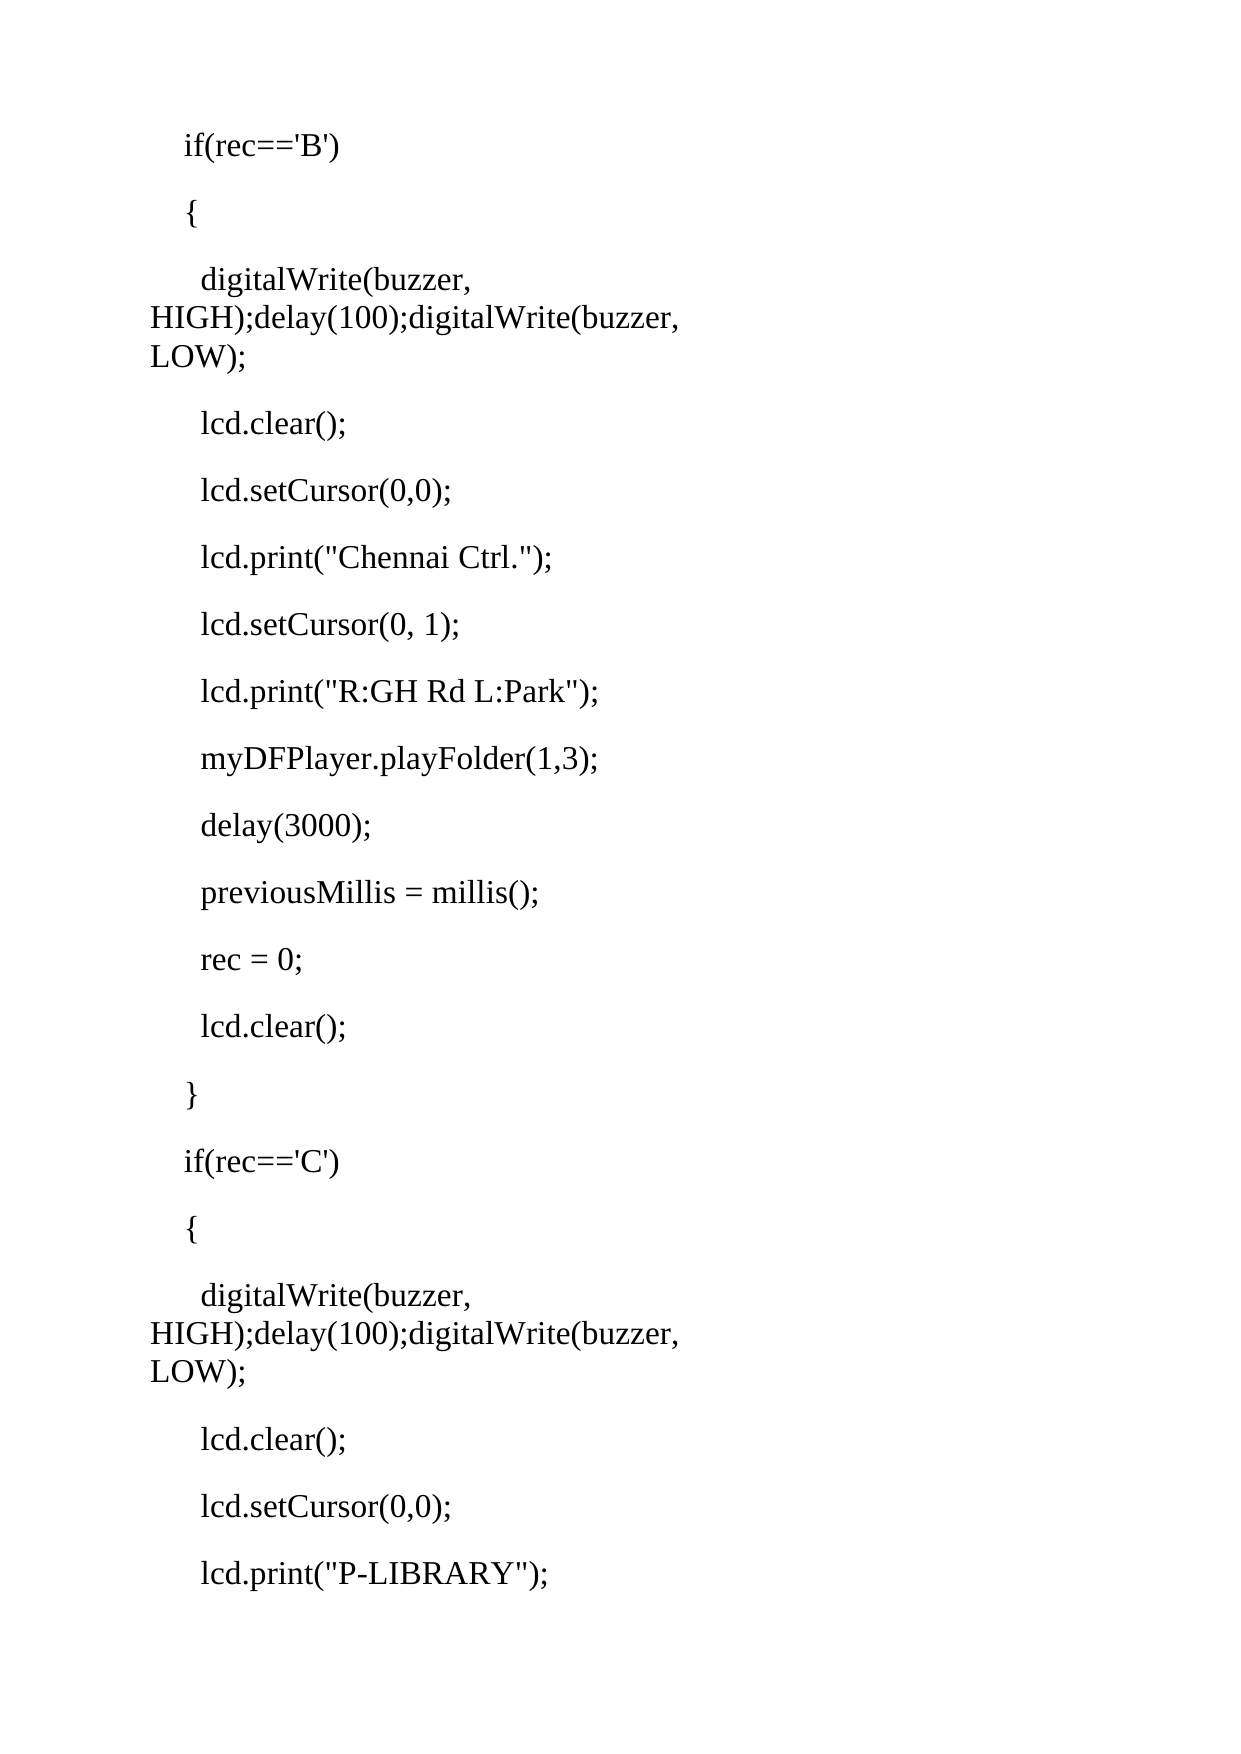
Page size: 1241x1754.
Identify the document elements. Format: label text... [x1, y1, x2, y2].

text digitalWrite(buzzer, HIGH);delay(100);digitalWrite(buzzer, LOW); [150, 259, 680, 374]
text lcd.setCursor(0, 1); [150, 604, 680, 642]
text lcd.setCursor(0,0); [150, 1486, 680, 1524]
text lcd.print("R:GH Rd L:Park"); [150, 671, 680, 709]
text previousMillis = millis(); [150, 872, 680, 911]
text lcd.clear(); [150, 403, 680, 441]
text lcd.setCursor(0,0); [150, 470, 680, 508]
text myDFPlayer.playFolder(1,3); [150, 738, 680, 777]
text if(rec=='C') [150, 1141, 680, 1179]
text lcd.clear(); [150, 1007, 680, 1045]
text { [150, 1208, 680, 1246]
text delay(3000); [150, 805, 680, 844]
text lcd.print("P-LIBRARY"); [150, 1553, 680, 1591]
text { [150, 192, 680, 230]
text if(rec=='B') [150, 125, 680, 163]
text lcd.print("Chennai Ctrl."); [150, 537, 680, 575]
text } [150, 1074, 680, 1112]
text rec = 0; [150, 939, 680, 978]
text digitalWrite(buzzer, HIGH);delay(100);digitalWrite(buzzer, LOW); [150, 1275, 680, 1390]
text lcd.clear(); [150, 1419, 680, 1457]
